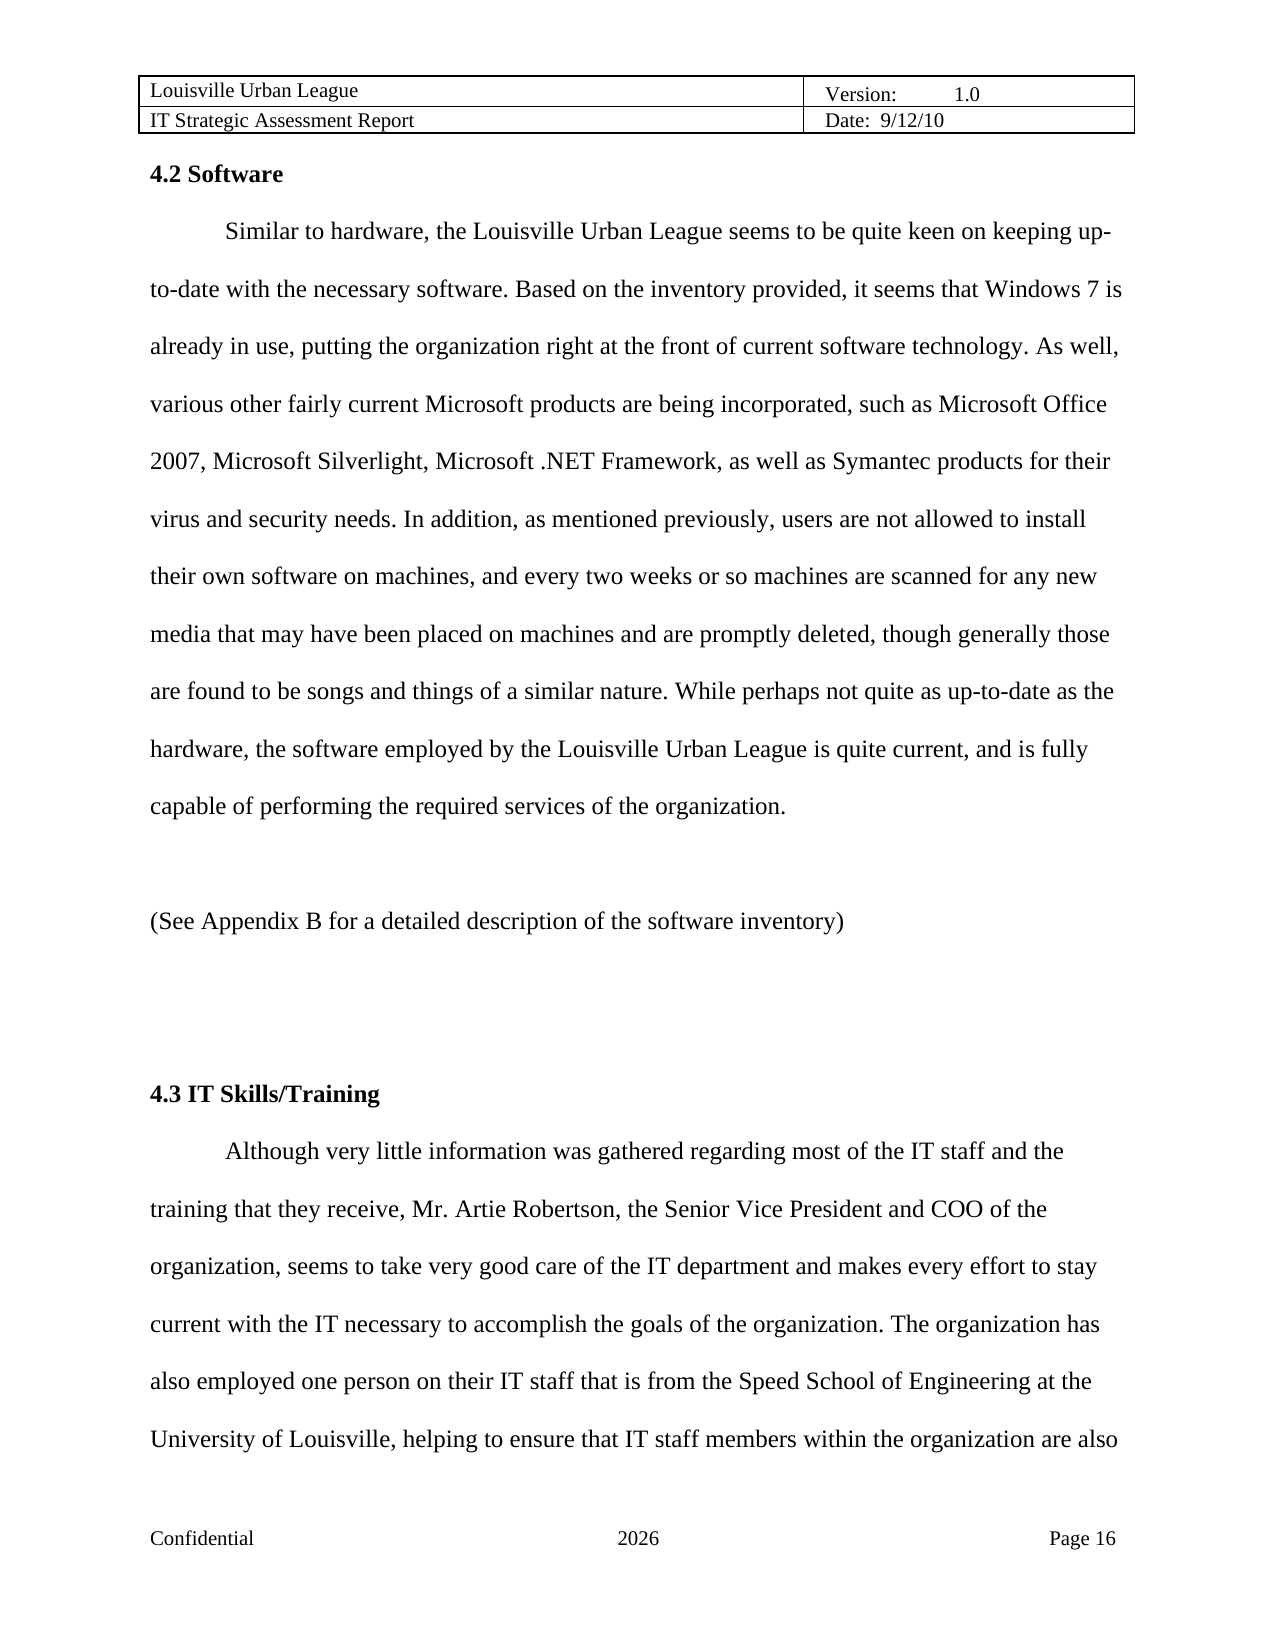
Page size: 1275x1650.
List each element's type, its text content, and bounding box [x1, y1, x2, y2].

text (See Appendix B for a detailed description of the software inventory) [150, 906, 1125, 935]
text Similar to hardware, the Louisville Urban League seems to be quite keen on keeping up-to-date with the necessary software. Based on the inventory provided, it seems that Windows 7 is already in use, putting the organization right at the front of current software technology. As well, various other fairly current Microsoft products are being incorporated, such as Microsoft Office 2007, Microsoft Silverlight, Microsoft .NET Framework, as well as Symantec products for their virus and security needs. In addition, as mentioned previously, users are not allowed to install their own software on machines, and every two weeks or so machines are scanned for any new media that may have been placed on machines and are promptly deleted, though generally those are found to be songs and things of a similar nature. While perhaps not quite as up-to-date as the hardware, the software employed by the Louisville Urban League is quite current, and is fully capable of performing the required services of the organization. [150, 216, 1125, 820]
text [150, 1136, 1125, 1453]
text 4.3 IT Skills/Training [150, 1079, 1125, 1108]
text 4.2 Software [150, 159, 1125, 188]
